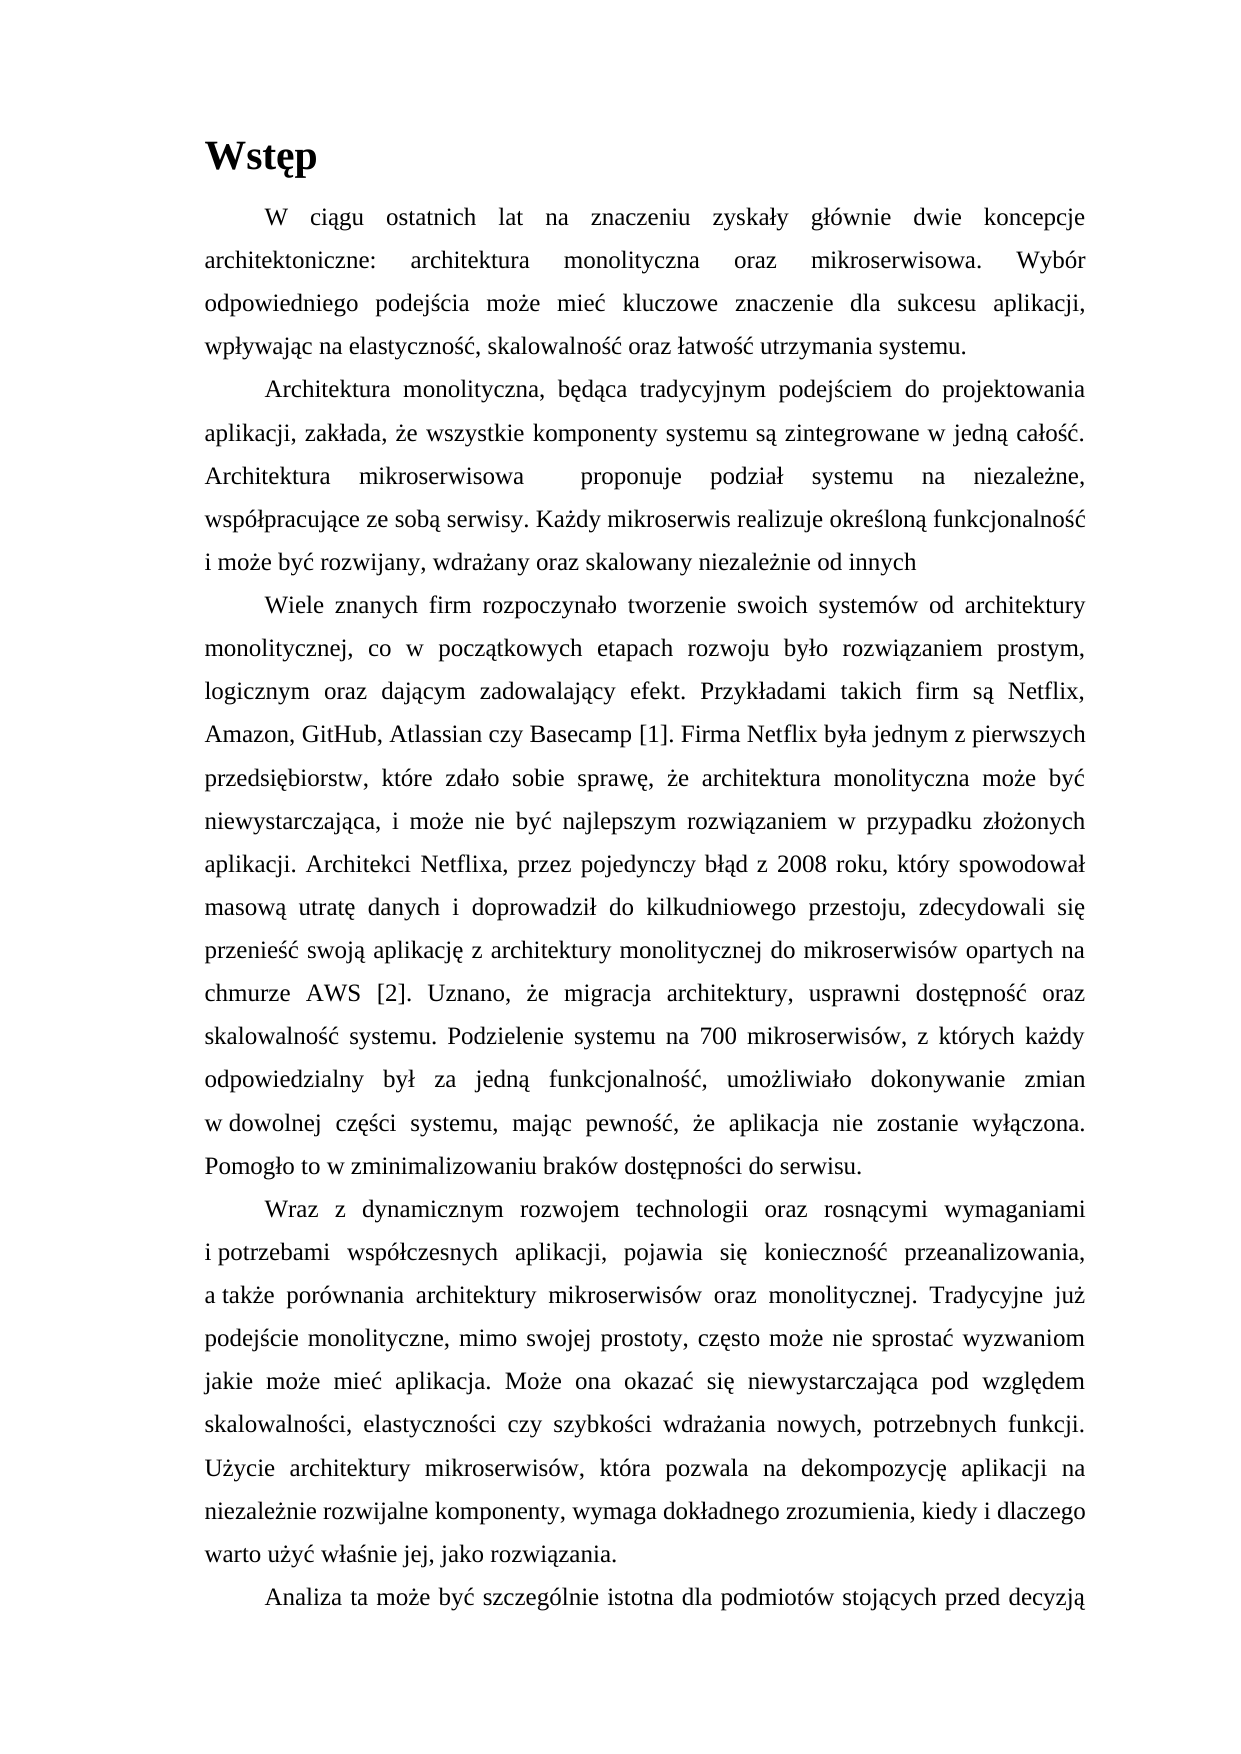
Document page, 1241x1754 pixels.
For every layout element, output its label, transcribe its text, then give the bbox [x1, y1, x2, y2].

text W ciągu ostatnich lat na znaczeniu zyskały głównie dwie koncepcje architektoniczne: architektura monolityczna oraz mikroserwisowa. Wybór odpowiedniego podejścia może mieć kluczowe znaczenie dla sukcesu aplikacji, wpływając na elastyczność, skalowalność oraz łatwość utrzymania systemu. [204, 202, 1086, 360]
text Wraz z dynamicznym rozwojem technologii oraz rosnącymi wymaganiami i potrzebami współczesnych aplikacji, pojawia się konieczność przeanalizowania, a także porównania architektury mikroserwisów oraz monolitycznej. Tradycyjne już podejście monolityczne, mimo swojej prostoty, często może nie sprostać wyzwaniom jakie może mieć aplikacja. Może ona okazać się niewystarczająca pod względem skalowalności, elastyczności czy szybkości wdrażania nowych, potrzebnych funkcji. Użycie architektury mikroserwisów, która pozwala na dekompozycję aplikacji na niezależnie rozwijalne komponenty, wymaga dokładnego zrozumienia, kiedy i dlaczego warto użyć właśnie jej, jako rozwiązania. [204, 1194, 1086, 1568]
text Wiele znanych firm rozpoczynało tworzenie swoich systemów od architektury monolitycznej, co w początkowych etapach rozwoju było rozwiązaniem prostym, logicznym oraz dającym zadowalający efekt. Przykładami takich firm są Netflix, Amazon, GitHub, Atlassian czy Basecamp . Firma Netflix była jednym z pierwszych przedsiębiorstw, które zdało sobie sprawę, że architektura monolityczna może być niewystarczająca, i może nie być najlepszym rozwiązaniem w przypadku złożonych aplikacji. Architekci Netflixa, przez pojedynczy błąd z 2008 roku, który spowodował masową utratę danych i doprowadził do kilkudniowego przestoju, zdecydowali się przenieść swoją aplikację z architektury monolitycznej do mikroserwisów opartych na chmurze AWS. Uznano, że migracja architektury, usprawni dostępność oraz skalowalność systemu. Podzielenie systemu na 700 mikroserwisów, z których każdy odpowiedzialny był za jedną funkcjonalność, umożliwiało dokonywanie zmian w dowolnej części systemu, mając pewność, że aplikacja nie zostanie wyłączona. Pomogło to w zminimalizowaniu braków dostępności do serwisu. [204, 590, 1086, 1179]
subtitle Wstęp [204, 130, 1086, 178]
text Architektura monolityczna, będąca tradycyjnym podejściem do projektowania aplikacji, zakłada, że wszystkie komponenty systemu są zintegrowane w jedną całość. Architektura mikroserwisowa proponuje podział systemu na niezależne, współpracujące ze sobą serwisy. Każdy mikroserwis realizuje określoną funkcjonalność i może być rozwijany, wdrażany oraz skalowany niezależnie od innych [204, 374, 1086, 576]
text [204, 1582, 1086, 1611]
